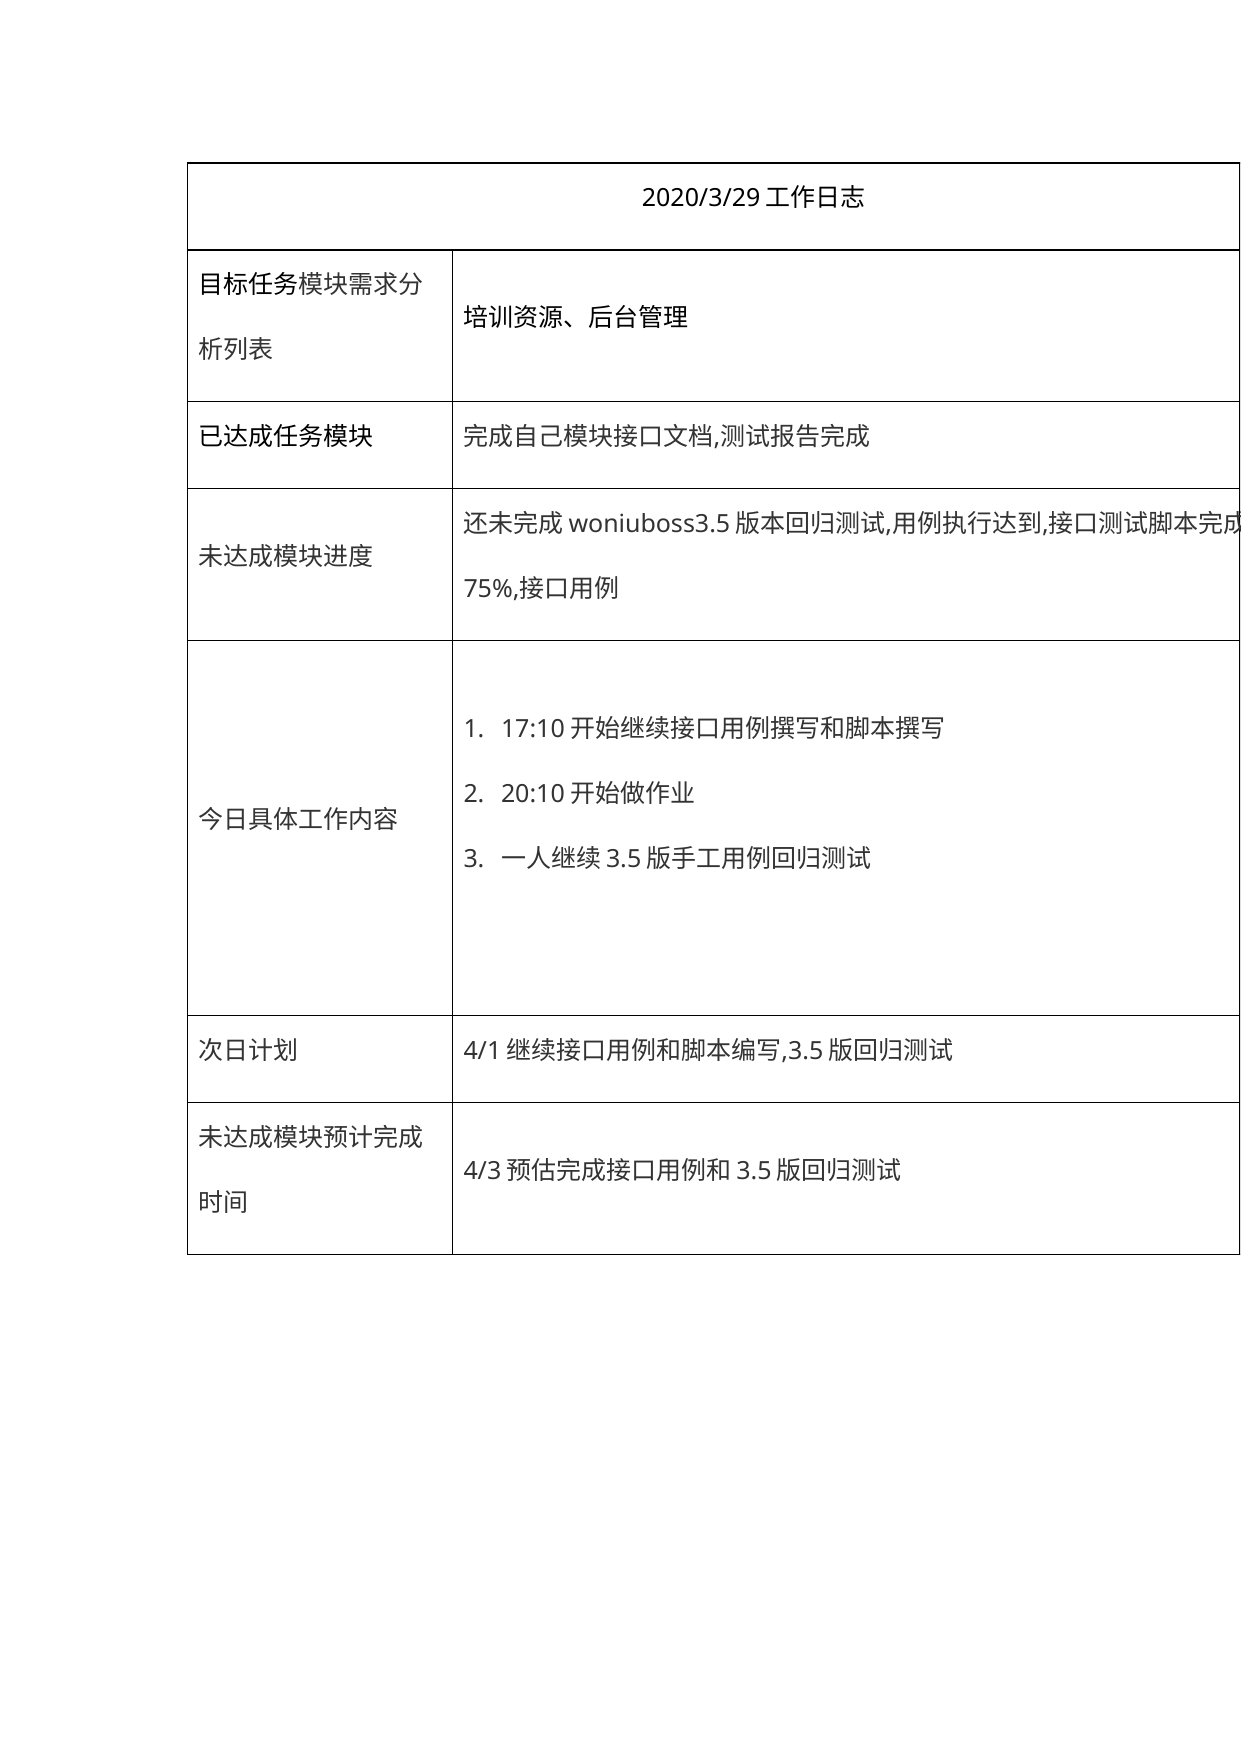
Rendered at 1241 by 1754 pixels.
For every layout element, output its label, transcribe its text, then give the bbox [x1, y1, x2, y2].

table_cell 培训资源、后台管理 [453, 251, 1239, 401]
table_cell 次日计划 [188, 1016, 452, 1102]
table_cell 目标任务模块需求分析列表 [188, 251, 452, 401]
table_cell 未达成模块进度 [188, 489, 452, 639]
table_header 2020/3/29工作日志 [188, 164, 1239, 249]
table_cell 还未完成woniuboss3.5版本回归测试,用例执行达到,接口测试脚本完成75%,接口用例 [453, 489, 1239, 639]
table_cell 17:10开始继续接口用例撰写和脚本撰写 20:10开始做作业 一人继续3.5版手工用例回归测试 [453, 641, 1239, 1015]
table_cell 未达成模块预计完成时间 [188, 1103, 452, 1253]
table_cell 完成自己模块接口文档,测试报告完成 [453, 402, 1239, 488]
table_cell 已达成任务模块 [188, 402, 452, 488]
table_cell 4/3预估完成接口用例和3.5版回归测试 [453, 1103, 1239, 1253]
table_cell 4/1继续接口用例和脚本编写,3.5版回归测试 [453, 1016, 1239, 1102]
table_cell 今日具体工作内容 [188, 641, 452, 1015]
